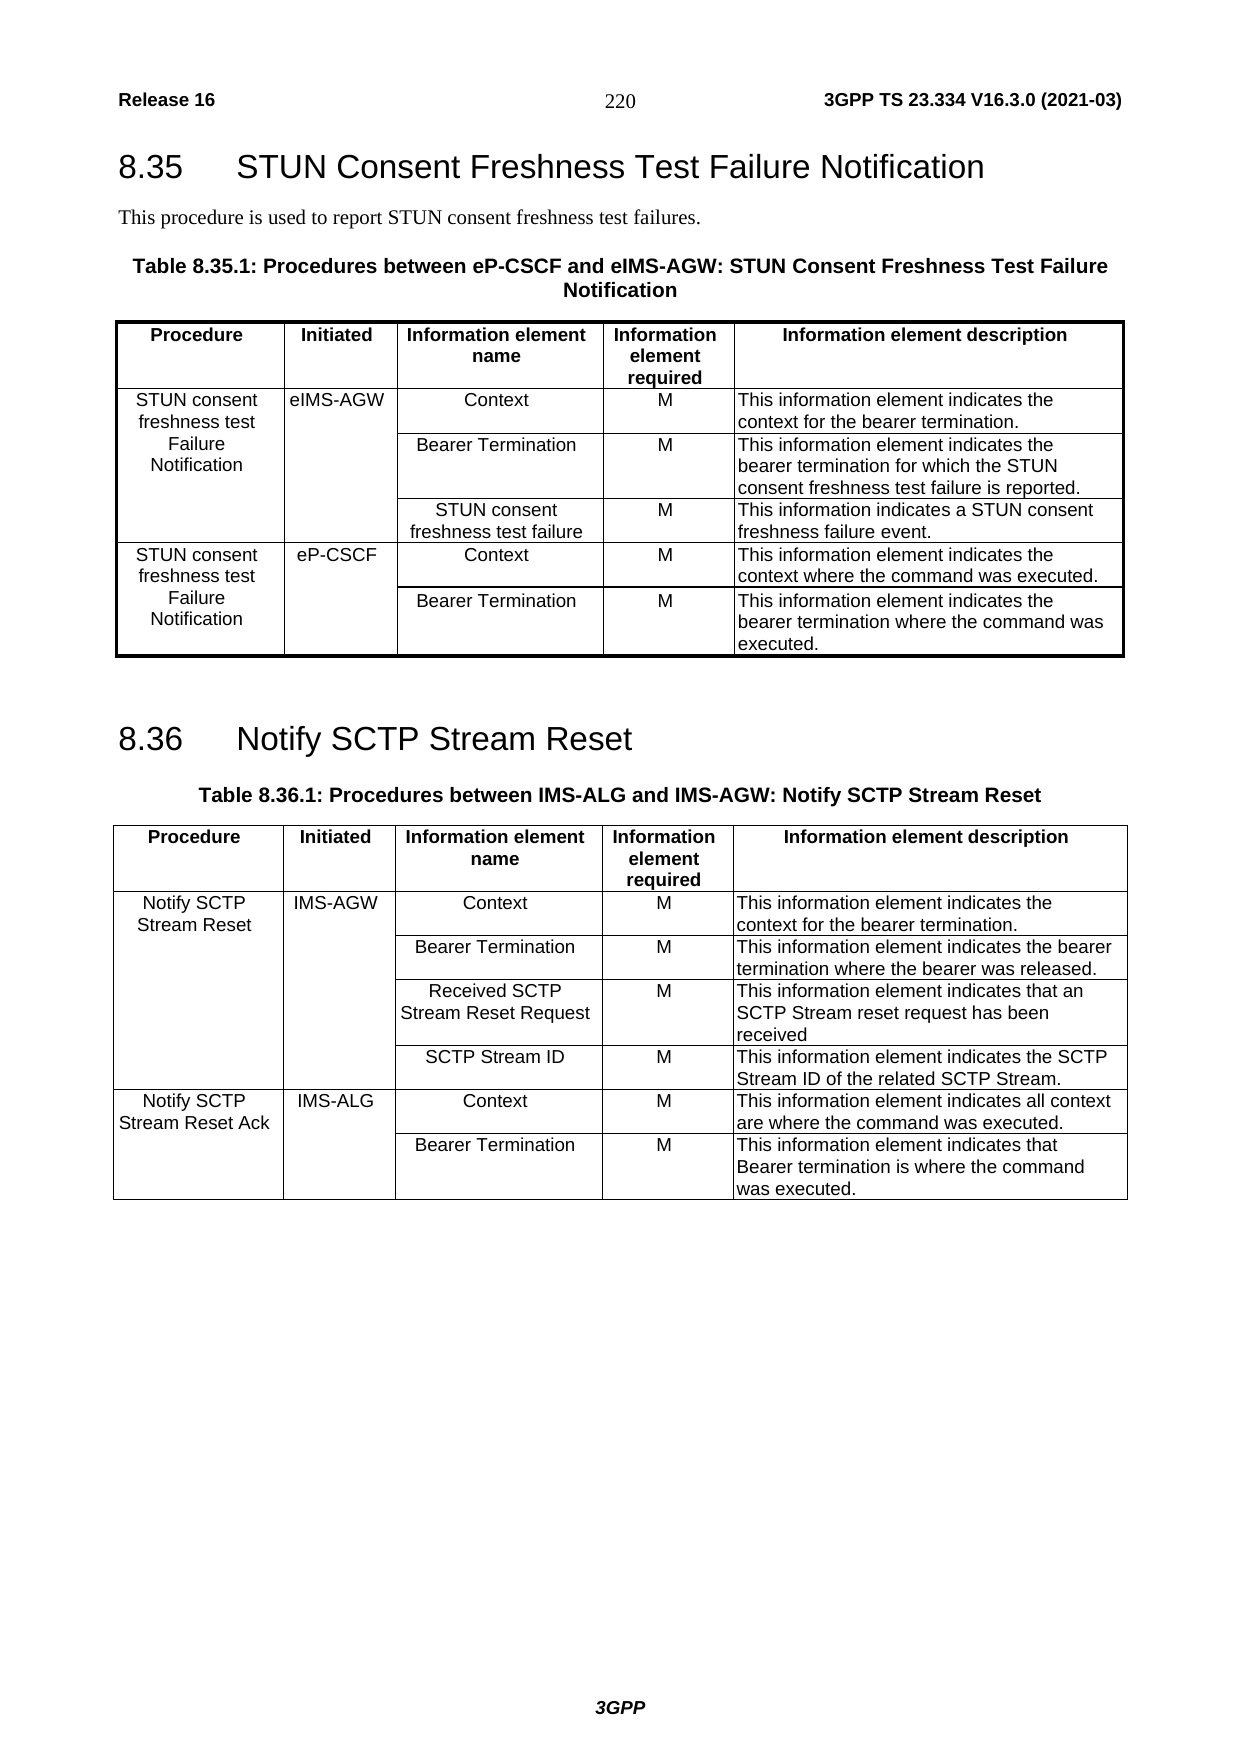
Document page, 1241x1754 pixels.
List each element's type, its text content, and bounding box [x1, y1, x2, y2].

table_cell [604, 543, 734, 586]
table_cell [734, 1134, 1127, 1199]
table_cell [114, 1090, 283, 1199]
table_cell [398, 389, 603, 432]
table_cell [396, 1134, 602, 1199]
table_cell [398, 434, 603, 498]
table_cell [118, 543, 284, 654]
text Table 8.36.1: Procedures between IMS-ALG and IMS-AGW: Notify SCTP Stream Reset [118, 782, 1122, 806]
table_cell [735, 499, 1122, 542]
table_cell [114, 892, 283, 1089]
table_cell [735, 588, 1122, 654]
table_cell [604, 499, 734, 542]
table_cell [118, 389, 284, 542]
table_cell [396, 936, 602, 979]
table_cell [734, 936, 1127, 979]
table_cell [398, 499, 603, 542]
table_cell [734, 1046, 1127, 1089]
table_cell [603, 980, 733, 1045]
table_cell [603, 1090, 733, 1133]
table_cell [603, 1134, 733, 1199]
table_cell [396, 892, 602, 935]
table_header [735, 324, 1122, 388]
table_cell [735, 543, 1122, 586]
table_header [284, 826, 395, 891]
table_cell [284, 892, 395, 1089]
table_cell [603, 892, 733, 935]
subtitle 8.35 STUN Consent Freshness Test Failure Notification [118, 147, 1122, 186]
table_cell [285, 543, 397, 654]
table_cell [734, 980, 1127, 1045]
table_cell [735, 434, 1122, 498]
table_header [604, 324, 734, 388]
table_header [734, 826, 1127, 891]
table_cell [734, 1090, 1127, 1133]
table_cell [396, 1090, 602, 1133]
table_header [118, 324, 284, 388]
subtitle 8.36 Notify SCTP Stream Reset [118, 719, 1122, 757]
text This procedure is used to report STUN consent freshness test failures. [118, 205, 1122, 229]
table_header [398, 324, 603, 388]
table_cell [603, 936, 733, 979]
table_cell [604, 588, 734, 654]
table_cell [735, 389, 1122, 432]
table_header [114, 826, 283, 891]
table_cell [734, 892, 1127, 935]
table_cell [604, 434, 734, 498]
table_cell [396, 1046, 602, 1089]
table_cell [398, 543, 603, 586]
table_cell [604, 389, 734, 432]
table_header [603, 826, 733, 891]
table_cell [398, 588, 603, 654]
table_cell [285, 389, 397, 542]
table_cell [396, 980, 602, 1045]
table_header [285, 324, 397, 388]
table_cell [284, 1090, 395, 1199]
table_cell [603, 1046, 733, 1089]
text Table 8.35.1: Procedures between eP-CSCF and eIMS-AGW: STUN Consent Freshness Test Failure Notification [118, 254, 1122, 302]
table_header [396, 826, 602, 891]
